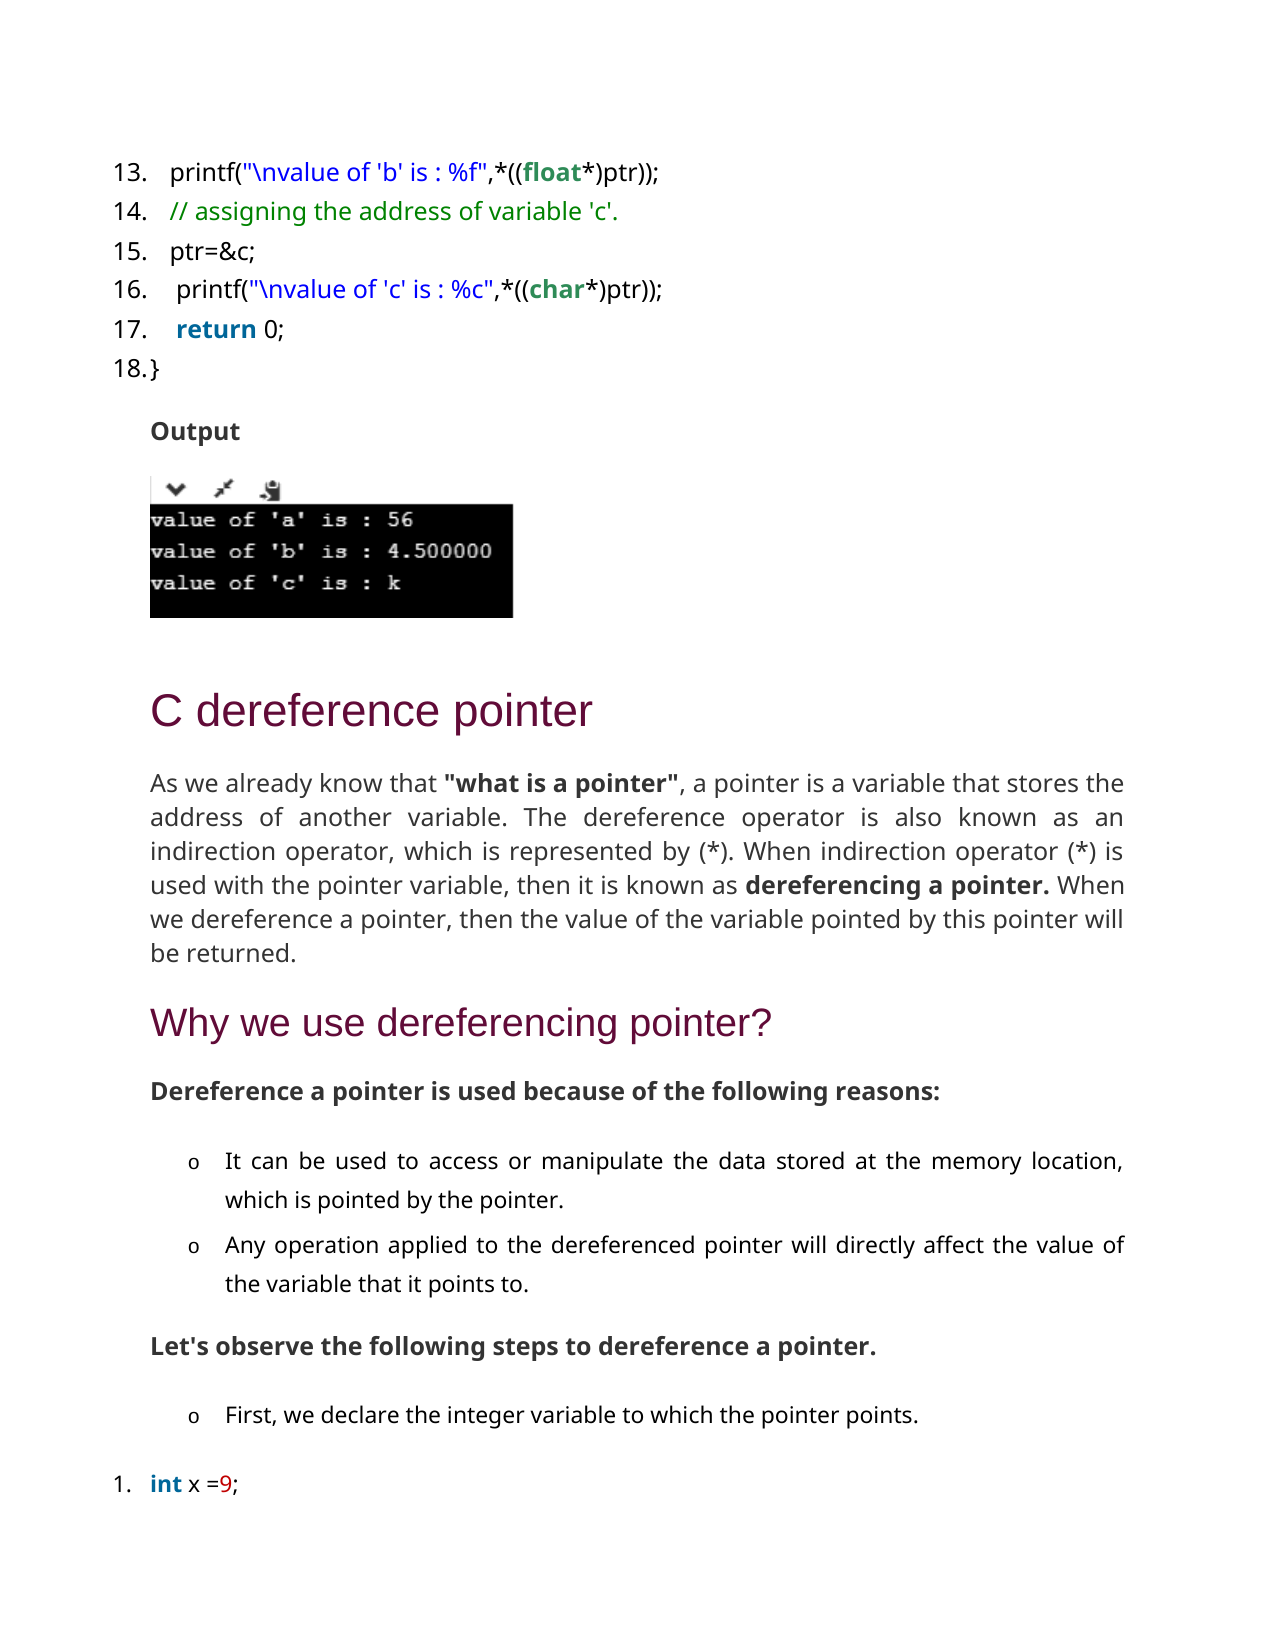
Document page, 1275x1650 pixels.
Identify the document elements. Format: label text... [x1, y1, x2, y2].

text Output [150, 413, 1125, 448]
list // assigning the address of variable 'c'. [112, 189, 1125, 228]
list It can be used to access or manipulate the data stored at the memory location, which is pointed by the pointer. [187, 1137, 1125, 1215]
list } [112, 345, 1125, 384]
subtitle C dereference pointer [150, 683, 1125, 736]
text Dereference a pointer is used because of the following reasons: [150, 1073, 1125, 1108]
list First, we declare the integer variable to which the pointer points. [187, 1392, 1125, 1431]
list printf("\nvalue of 'c' is : %c",*((char*)ptr)); [112, 267, 1125, 306]
list return 0; [112, 306, 1125, 345]
picture [150, 476, 518, 618]
text As we already know that "what is a pointer", a pointer is a variable that stores the address of another variable. The dereference operator is also known as an indirection operator, which is represented by (*). When indirection operator (*) is used with the pointer variable, then it is known as dereferencing a pointer. When we dereference a pointer, then the value of the variable pointed by this pointer will be returned. [150, 765, 1125, 969]
subtitle Why we use dereferencing pointer? [150, 999, 1125, 1044]
list printf("\nvalue of 'b' is : %f",*((float*)ptr)); [112, 150, 1125, 189]
list int x =9; [112, 1460, 1125, 1499]
text Let's observe the following steps to dereference a pointer. [150, 1328, 1125, 1362]
list ptr=&c; [112, 228, 1125, 267]
list Any operation applied to the dereferenced pointer will directly affect the value of the variable that it points to. [187, 1221, 1125, 1299]
